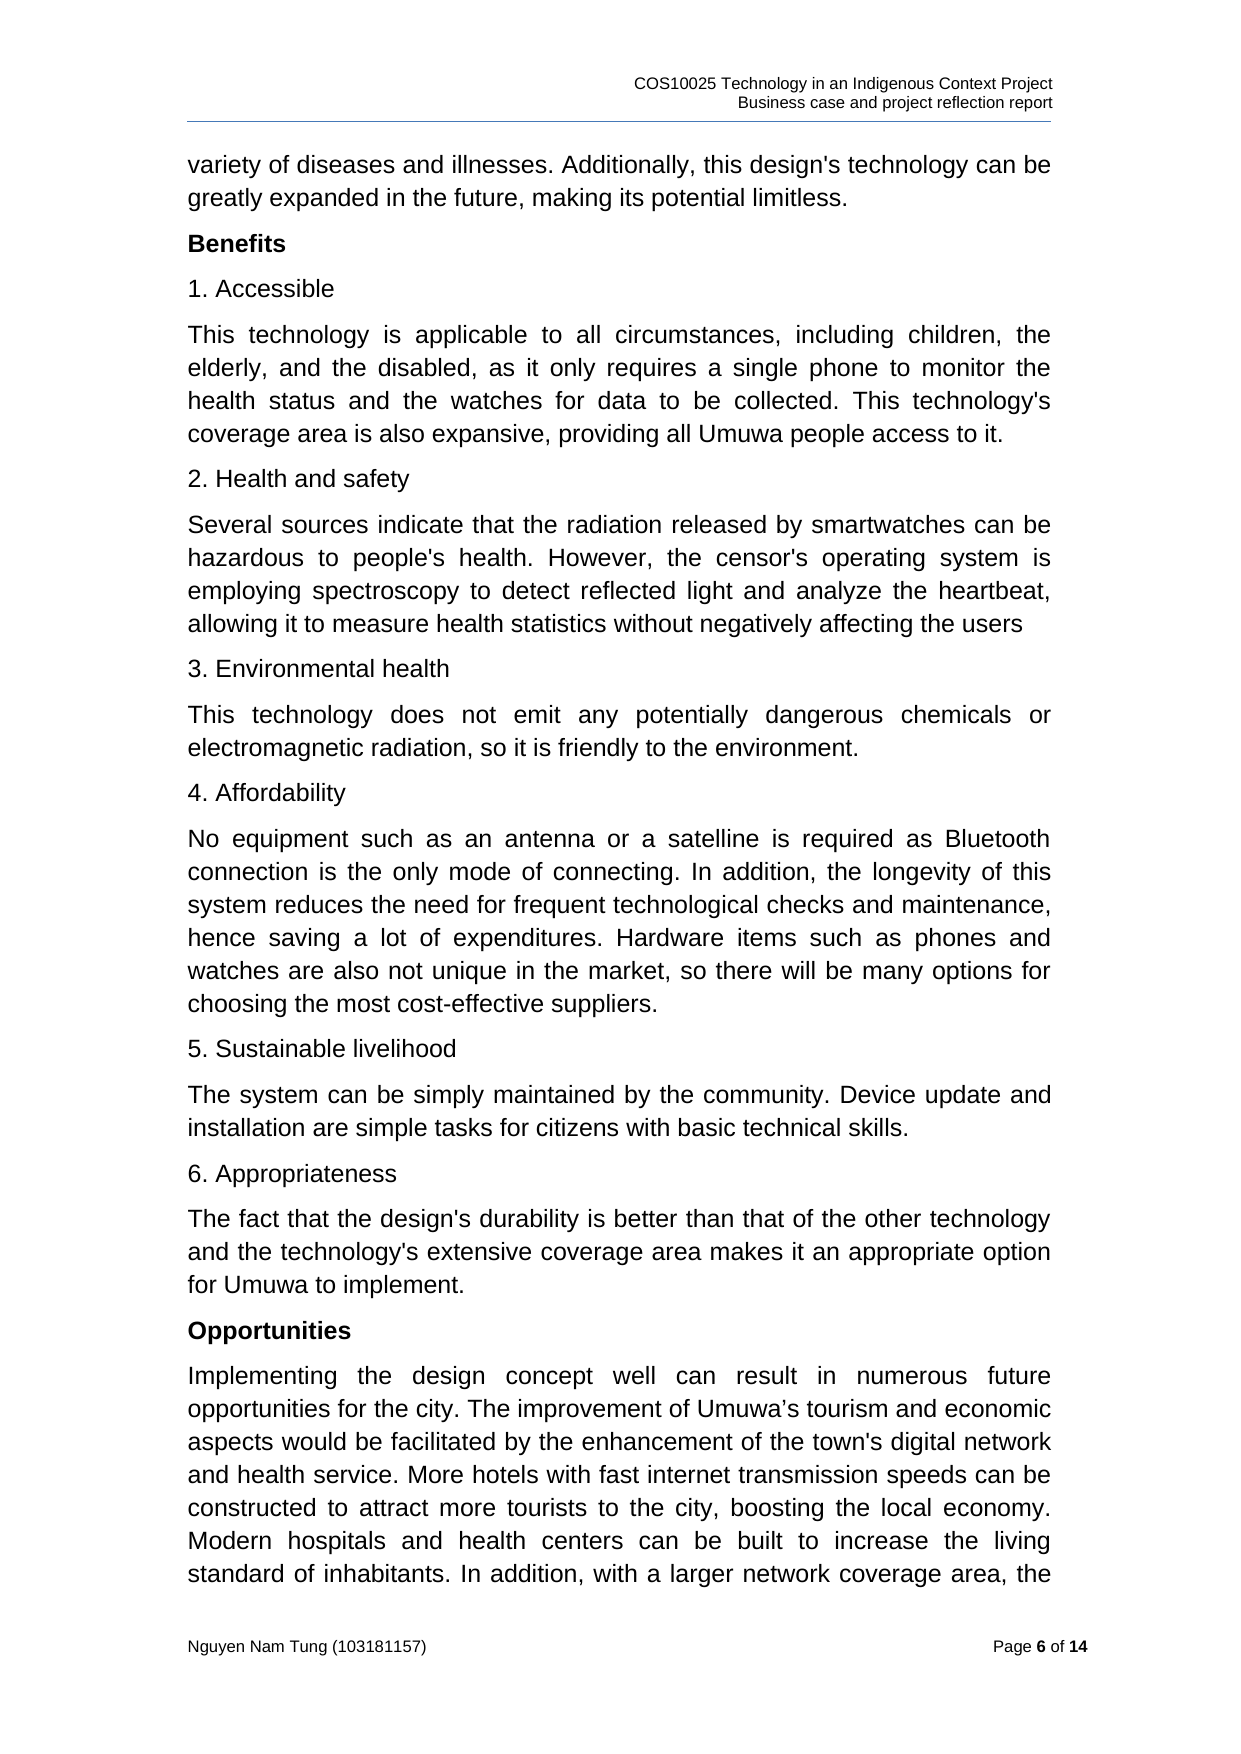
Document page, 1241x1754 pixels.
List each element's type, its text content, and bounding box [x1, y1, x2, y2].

text This technology does not emit any potentially dangerous chemicals or electromagnetic radiation, so it is friendly to the environment. [187, 700, 1053, 762]
text This technology is applicable to all circumstances, including children, the elderly, and the disabled, as it only requires a single phone to monitor the health status and the watches for data to be collected. This technology's coverage area is also expansive, providing all Umuwa people access to it. [187, 319, 1053, 447]
text 3. Environmental health [187, 654, 1053, 683]
text Opportunities [187, 1316, 1053, 1344]
text 2. Health and safety [187, 464, 1053, 493]
text 6. Appropriateness [187, 1158, 1053, 1187]
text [187, 150, 1053, 212]
text 5. Sustainable livelihood [187, 1034, 1053, 1063]
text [187, 1361, 1053, 1588]
text No equipment such as an antenna or a satelline is required as Bluetooth connection is the only mode of connecting. In addition, the longevity of this system reduces the need for frequent technological checks and maintenance, hence saving a lot of expenditures. Hardware items such as phones and watches are also not unique in the market, so there will be many options for choosing the most cost-effective suppliers. [187, 824, 1053, 1018]
text Benefits [187, 228, 1053, 257]
text The system can be simply maintained by the community. Device update and installation are simple tasks for citizens with basic technical skills. [187, 1080, 1053, 1142]
text 4. Affordability [187, 778, 1053, 807]
text 1. Accessible [187, 274, 1053, 303]
text The fact that the design's durability is better than that of the other technology and the technology's extensive coverage area makes it an appropriate option for Umuwa to implement. [187, 1204, 1053, 1299]
text Several sources indicate that the radiation released by smartwatches can be hazardous to people's health. However, the censor's operating system is employing spectroscopy to detect reflected light and analyze the heartbeat, allowing it to measure health statistics without negatively affecting the users [187, 510, 1053, 637]
